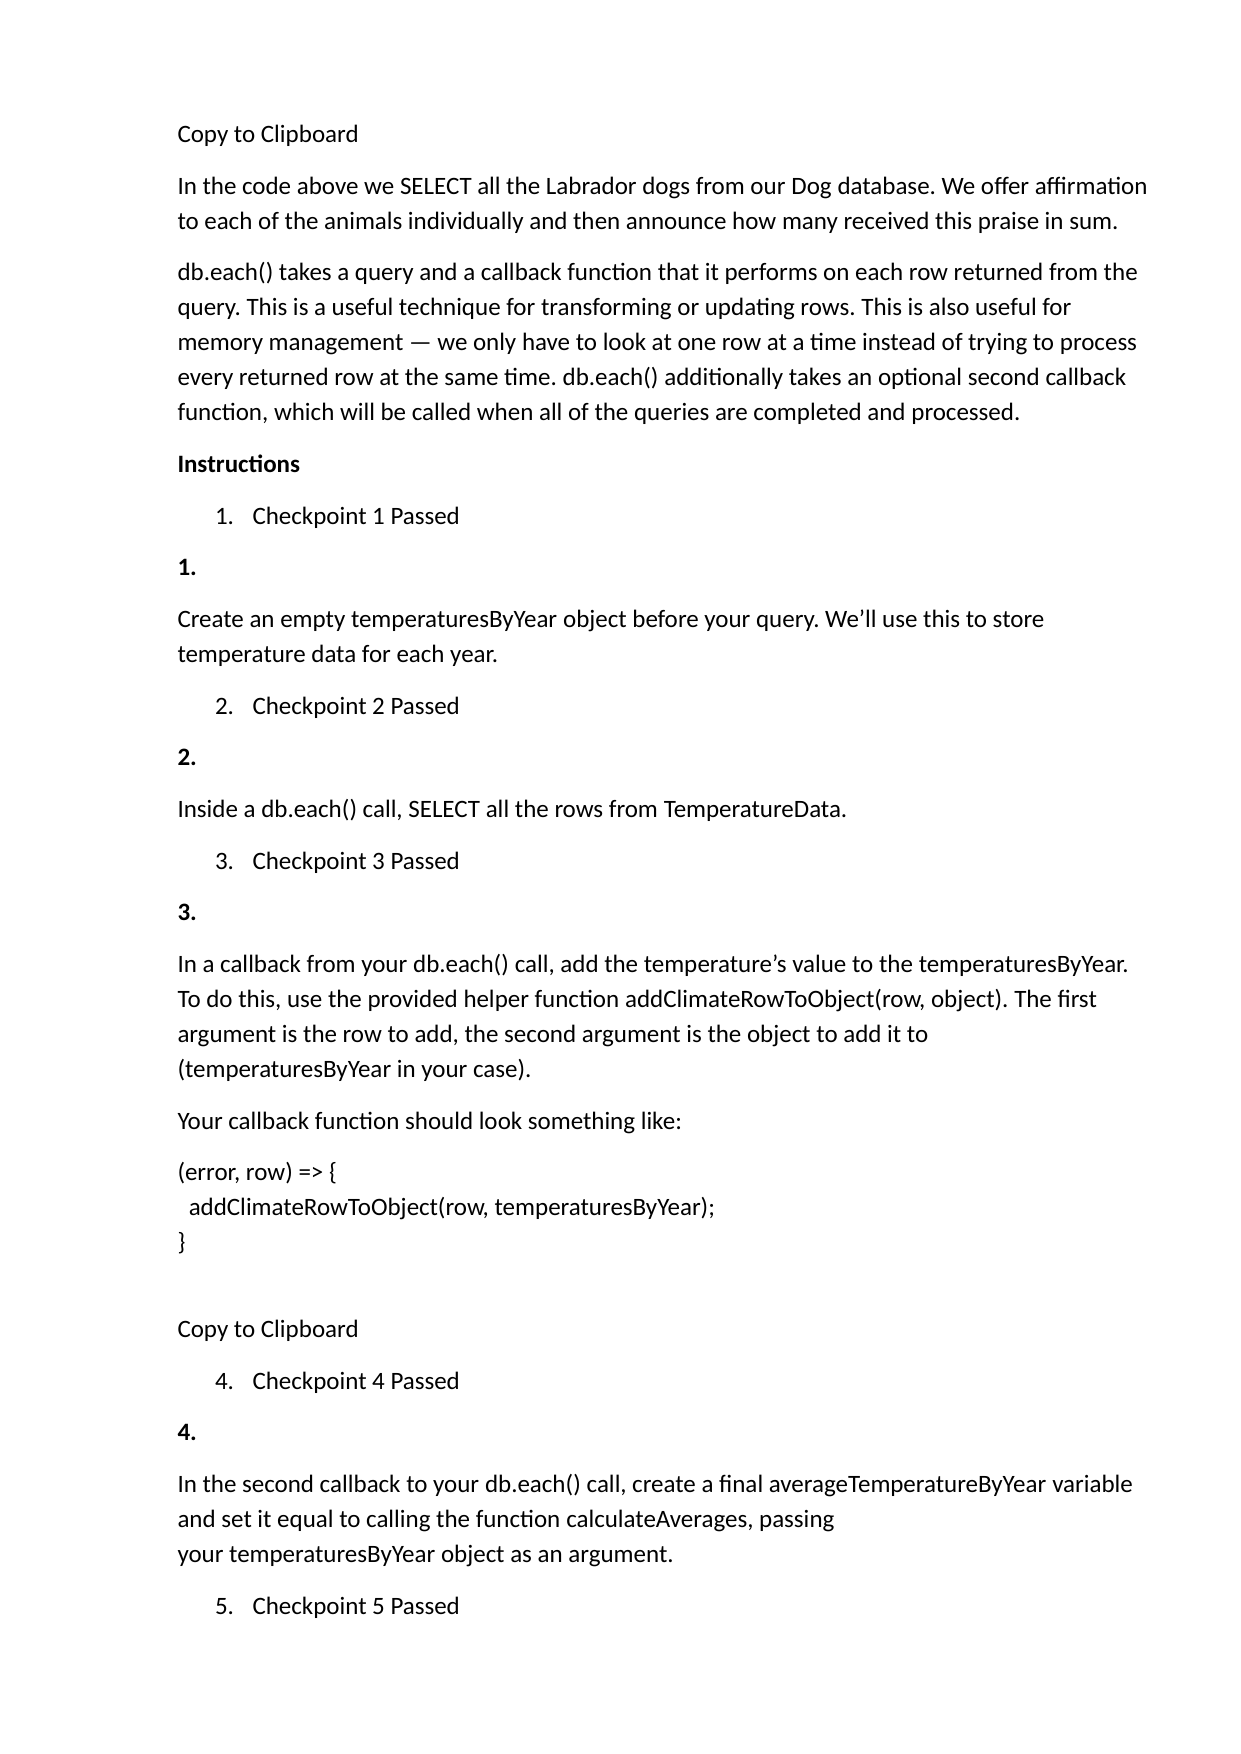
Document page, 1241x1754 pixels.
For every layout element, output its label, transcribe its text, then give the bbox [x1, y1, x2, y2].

text Copy to Clipboard [177, 1313, 1152, 1344]
text Your callback function should look something like: [177, 1105, 1152, 1135]
list Checkpoint 4 Passed [215, 1365, 1152, 1395]
text Copy to Clipboard [177, 118, 1152, 149]
text Instructions [177, 448, 1152, 479]
text 3. [177, 896, 1152, 927]
text 1. [177, 551, 1152, 582]
list Checkpoint 5 Passed [215, 1590, 1152, 1620]
text (error, row) => { addClimateRowToObject(row, temperaturesByYear); } [177, 1156, 1152, 1292]
list Checkpoint 3 Passed [215, 845, 1152, 875]
text In a callback from your db.each() call, add the temperature’s value to the temperaturesByYear. To do this, use the provided helper function addClimateRowToObject(row, object). The first argument is the row to add, the second argument is the object to add it to (temperaturesByYear in your case). [177, 948, 1152, 1084]
text Inside a db.each() call, SELECT all the rows from TemperatureData. [177, 793, 1152, 824]
text 4. [177, 1416, 1152, 1447]
list Checkpoint 2 Passed [215, 690, 1152, 720]
list Checkpoint 1 Passed [215, 500, 1152, 530]
text In the code above we SELECT all the Labrador dogs from our Dog database. We offer affirmation to each of the animals individually and then announce how many received this praise in sum. [177, 170, 1152, 235]
text Create an empty temperaturesByYear object before your query. We’ll use this to store temperature data for each year. [177, 603, 1152, 669]
text db.each() takes a query and a callback function that it performs on each row returned from the query. This is a useful technique for transforming or updating rows. This is also useful for memory management — we only have to look at one row at a time instead of trying to process every returned row at the same time. db.each() additionally takes an optional second callback function, which will be called when all of the queries are completed and processed. [177, 256, 1152, 427]
text In the second callback to your db.each() call, create a final averageTemperatureByYear variable and set it equal to calling the function calculateAverages, passing your temperaturesByYear object as an argument. [177, 1468, 1152, 1569]
text 2. [177, 741, 1152, 772]
